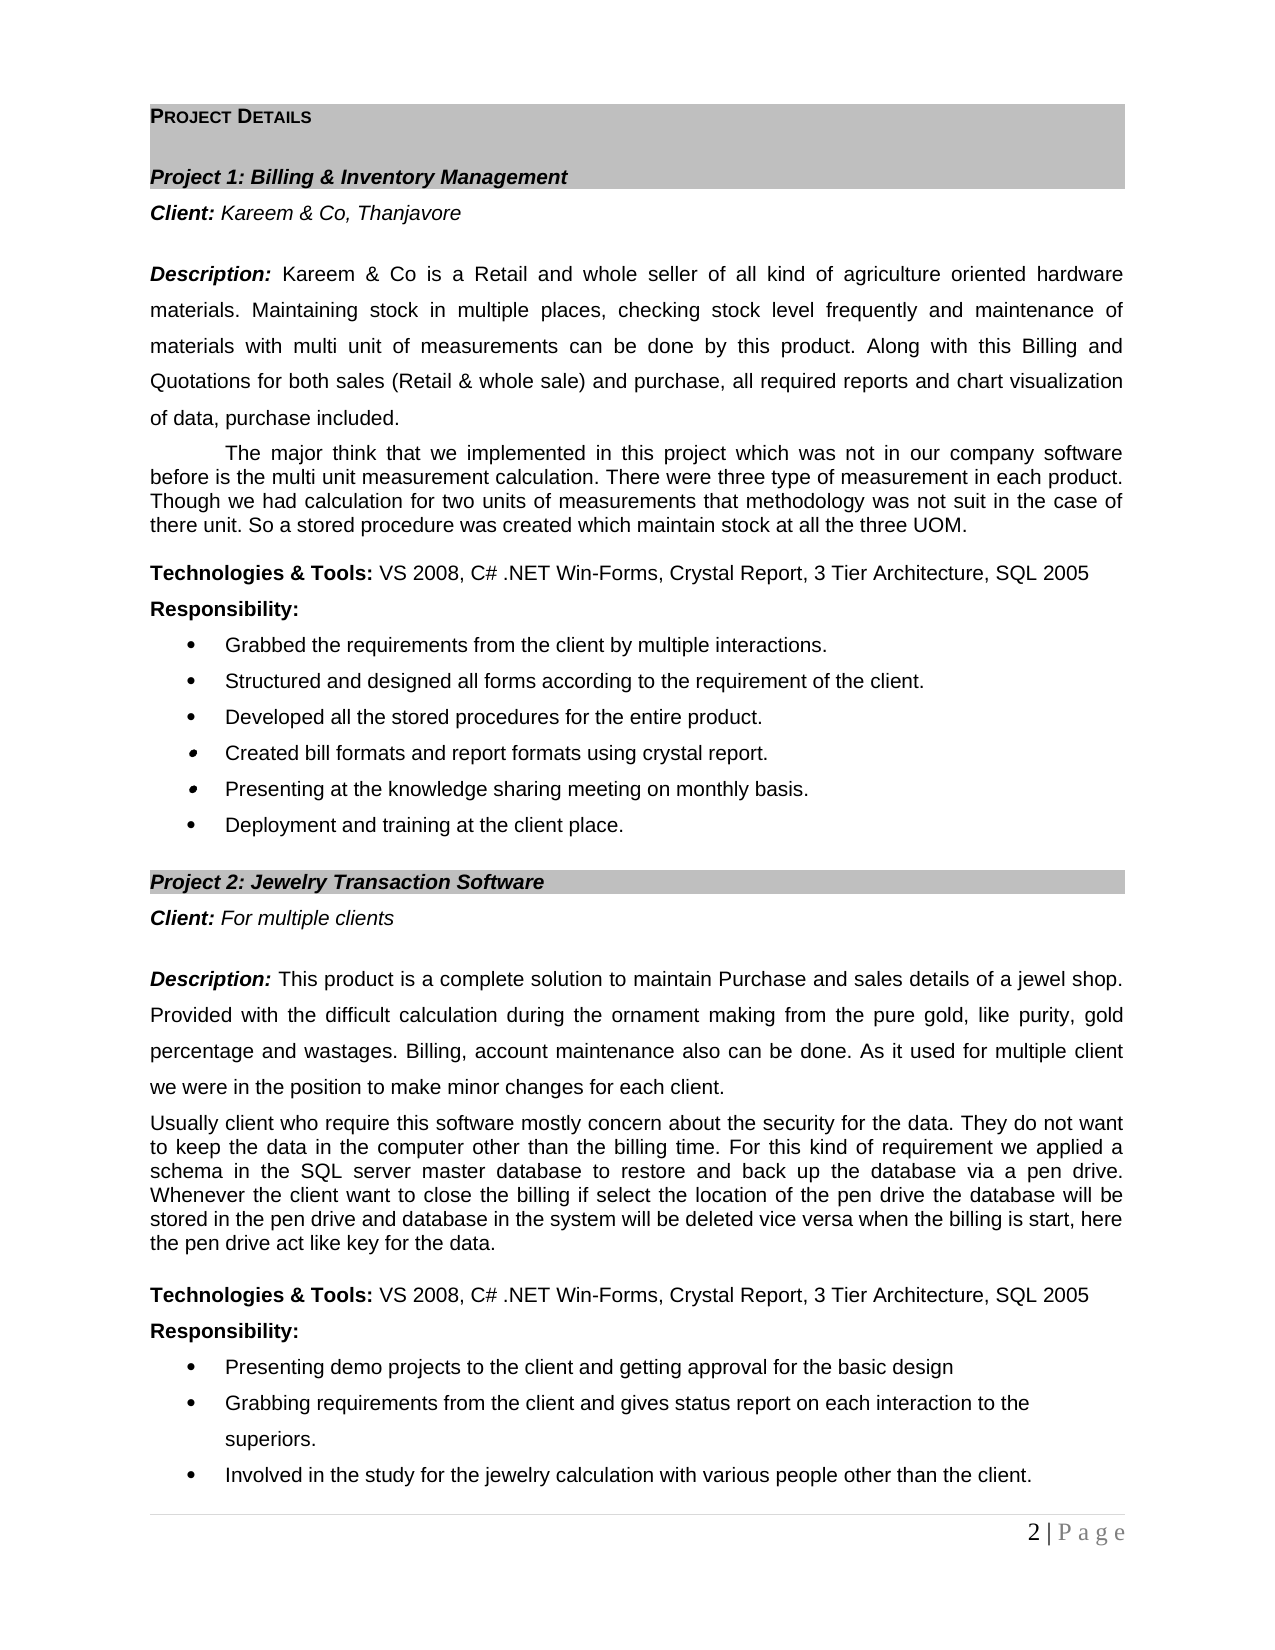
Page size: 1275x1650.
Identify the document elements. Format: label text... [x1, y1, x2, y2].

text Client: Kareem & Co, Thanjavore [150, 201, 1125, 224]
list Presenting demo projects to the client and getting approval for the basic design [187, 1355, 1125, 1379]
text Responsibility: [150, 1319, 1125, 1343]
text Description: This product is a complete solution to maintain Purchase and sales details of a jewel shop. Provided with the difficult calculation during the ornament making from the pure gold, like purity, gold percentage and wastages. Billing, account maintenance also can be done. As it used for multiple client we were in the position to make minor changes for each client. [150, 967, 1125, 1099]
text Project Details [150, 104, 1125, 128]
list Presenting at the knowledge sharing meeting on monthly basis. [187, 777, 1125, 801]
text Technologies & Tools: VS 2008, C# .NET Win-Forms, Crystal Report, 3 Tier Architecture, SQL 2005 [150, 561, 1125, 585]
list Involved in the study for the jewelry calculation with various people other than the client. [187, 1463, 1125, 1487]
list Deployment and training at the client place. [187, 813, 1125, 837]
list Developed all the stored procedures for the entire product. [187, 705, 1125, 729]
list Grabbed the requirements from the client by multiple interactions. [187, 633, 1125, 657]
text Technologies & Tools: VS 2008, C# .NET Win-Forms, Crystal Report, 3 Tier Architecture, SQL 2005 [150, 1283, 1125, 1307]
list Grabbing requirements from the client and gives status report on each interaction to the superiors. [187, 1391, 1125, 1451]
list Created bill formats and report formats using crystal report. [187, 741, 1125, 765]
text The major think that we implemented in this project which was not in our company software before is the multi unit measurement calculation. There were three type of measurement in each product. Though we had calculation for two units of measurements that methodology was not suit in the case of there unit. So a stored procedure was created which maintain stock at all the three UOM. [150, 441, 1125, 537]
list Structured and designed all forms according to the requirement of the client. [187, 669, 1125, 693]
text Description: Kareem & Co is a Retail and whole seller of all kind of agriculture oriented hardware materials. Maintaining stock in multiple places, checking stock level frequently and maintenance of materials with multi unit of measurements can be done by this product. Along with this Billing and Quotations for both sales (Retail & whole sale) and purchase, all required reports and chart visualization of data, purchase included. [150, 262, 1125, 429]
text Usually client who require this software mostly concern about the security for the data. They do not want to keep the data in the computer other than the billing time. For this kind of requirement we applied a schema in the SQL server master database to restore and back up the database via a pen drive. Whenever the client want to close the billing if select the location of the pen drive the database will be stored in the pen drive and database in the system will be deleted vice versa when the billing is start, here the pen drive act like key for the data. [150, 1111, 1125, 1254]
text Responsibility: [150, 597, 1125, 621]
text Project 1: Billing & Inventory Management [150, 165, 1125, 189]
text Client: For multiple clients [150, 906, 1125, 930]
text Project 2: Jewelry Transaction Software [150, 870, 1125, 894]
